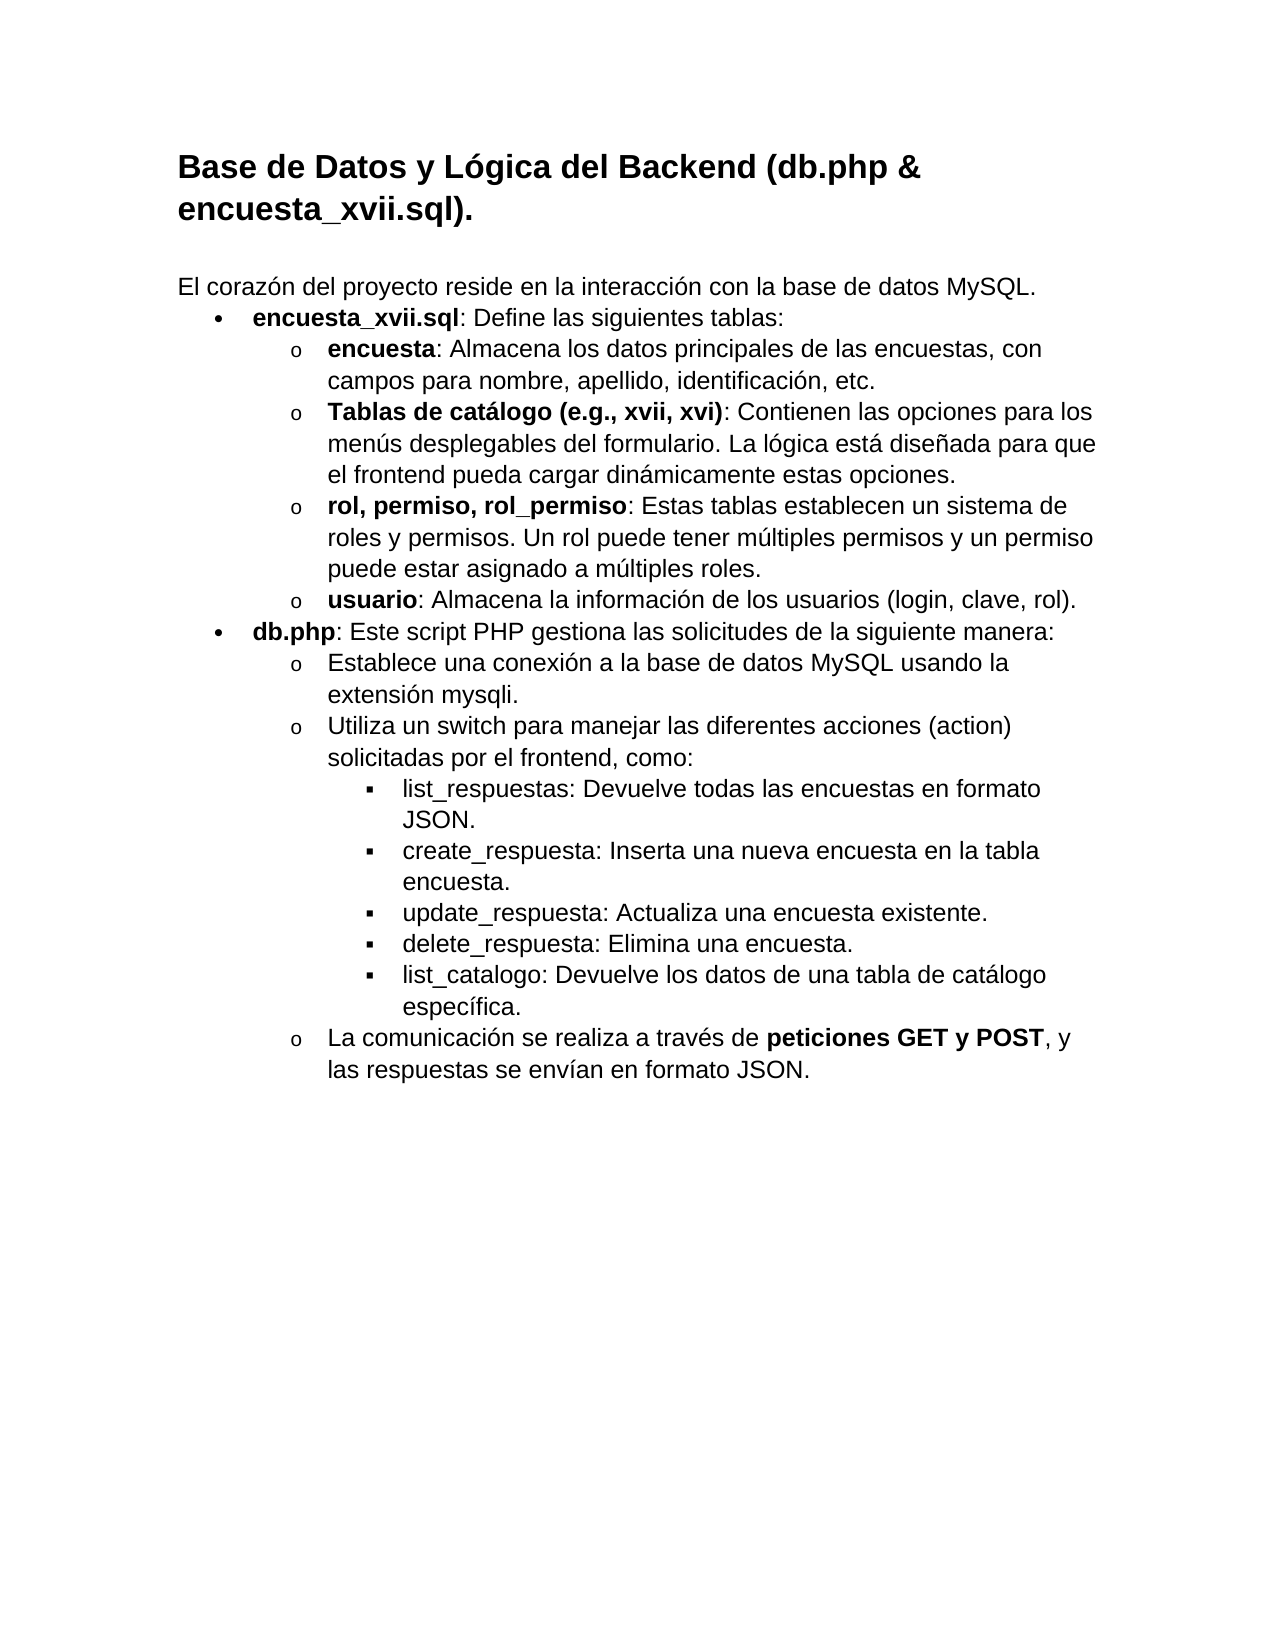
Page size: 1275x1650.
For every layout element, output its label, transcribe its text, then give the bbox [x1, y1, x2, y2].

list usuario: Almacena la información de los usuarios (login, clave, rol). [290, 585, 1098, 615]
text El corazón del proyecto reside en la interacción con la base de datos MySQL. [177, 272, 1098, 301]
list list_respuestas: Devuelve todas las encuestas en formato JSON. [365, 774, 1098, 834]
list rol, permiso, rol_permiso: Estas tablas establecen un sistema de roles y permisos. Un rol puede tener múltiples permisos y un permiso puede estar asignado a múltiples roles. [290, 491, 1098, 583]
list Tablas de catálogo (e.g., xvii, xvi): Contienen las opciones para los menús desplegables del formulario. La lógica está diseñada para que el frontend pueda cargar dinámicamente estas opciones. [290, 397, 1098, 489]
list encuesta_xvii.sql: Define las siguientes tablas: [215, 303, 1098, 332]
list Establece una conexión a la base de datos MySQL usando la extensión mysqli. [290, 648, 1098, 709]
list delete_respuesta: Elimina una encuesta. [365, 929, 1098, 958]
list list_catalogo: Devuelve los datos de una tabla de catálogo específica. [365, 961, 1098, 1020]
list create_respuesta: Inserta una nueva encuesta en la tabla encuesta. [365, 836, 1098, 896]
list La comunicación se realiza a través de peticiones GET y POST, y las respuestas se envían en formato JSON. [290, 1023, 1098, 1083]
list db.php: Este script PHP gestiona las solicitudes de la siguiente manera: [215, 617, 1098, 646]
list Utiliza un switch para manejar las diferentes acciones (action) solicitadas por el frontend, como: [290, 711, 1098, 772]
text Base de Datos y Lógica del Backend (db.php & encuesta_xvii.sql). [177, 148, 1098, 227]
list update_respuesta: Actualiza una encuesta existente. [365, 898, 1098, 927]
list encuesta: Almacena los datos principales de las encuestas, con campos para nombre, apellido, identificación, etc. [290, 334, 1098, 395]
